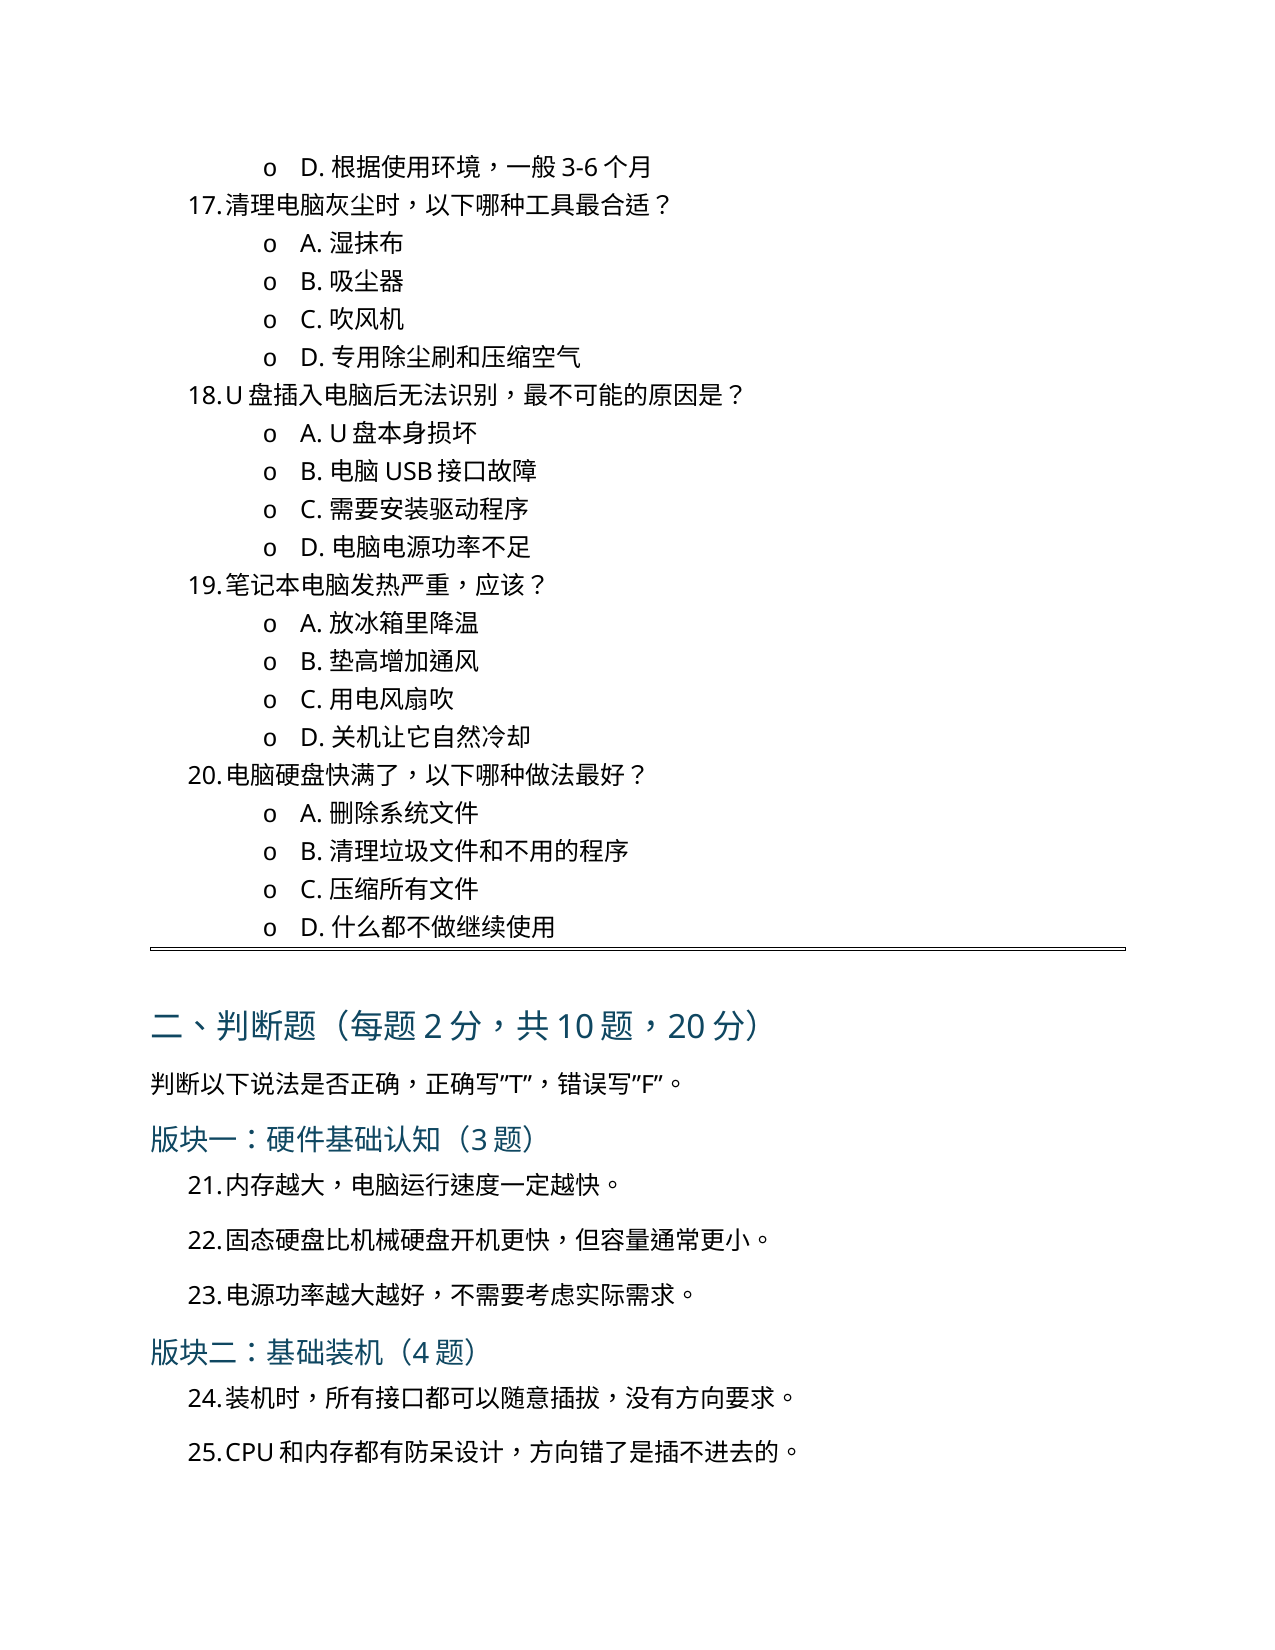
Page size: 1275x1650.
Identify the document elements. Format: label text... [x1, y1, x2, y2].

list 固态硬盘比机械硬盘开机更快，但容量通常更小。 [187, 1222, 1125, 1256]
list B. 吸尘器 [262, 264, 1125, 298]
list C. 吹风机 [262, 302, 1125, 336]
list B. 清理垃圾文件和不用的程序 [262, 833, 1125, 868]
list 清理电脑灰尘时，以下哪种工具最合适？ [187, 188, 1125, 222]
list D. 根据使用环境，一般3-6个月 [262, 150, 1125, 184]
list A. 湿抹布 [262, 226, 1125, 260]
list C. 压缩所有文件 [262, 872, 1125, 906]
list D. 电脑电源功率不足 [262, 530, 1125, 564]
list A. 放冰箱里降温 [262, 606, 1125, 640]
list B. 电脑USB接口故障 [262, 454, 1125, 488]
list 电脑硬盘快满了，以下哪种做法最好？ [187, 758, 1125, 792]
list C. 用电风扇吹 [262, 682, 1125, 716]
text 判断以下说法是否正确，正确写”T”，错误写”F”。 [150, 1067, 1125, 1101]
list B. 垫高增加通风 [262, 644, 1125, 678]
list 笔记本电脑发热严重，应该？ [187, 568, 1125, 602]
list D. 什么都不做继续使用 [262, 909, 1125, 944]
list A. U盘本身损坏 [262, 416, 1125, 450]
list 电源功率越大越好，不需要考虑实际需求。 [187, 1277, 1125, 1311]
subtitle 版块一：硬件基础认知（3题） [150, 1119, 1125, 1159]
list 内存越大，电脑运行速度一定越快。 [187, 1167, 1125, 1202]
list D. 关机让它自然冷却 [262, 720, 1125, 754]
subtitle 版块二：基础装机（4题） [150, 1332, 1125, 1372]
list 装机时，所有接口都可以随意插拔，没有方向要求。 [187, 1380, 1125, 1414]
list C. 需要安装驱动程序 [262, 492, 1125, 526]
list A. 删除系统文件 [262, 796, 1125, 830]
list U盘插入电脑后无法识别，最不可能的原因是？ [187, 378, 1125, 412]
list D. 专用除尘刷和压缩空气 [262, 340, 1125, 374]
subtitle 二、判断题（每题2分，共10题，20分） [150, 1002, 1125, 1048]
list CPU和内存都有防呆设计，方向错了是插不进去的。 [187, 1435, 1125, 1469]
